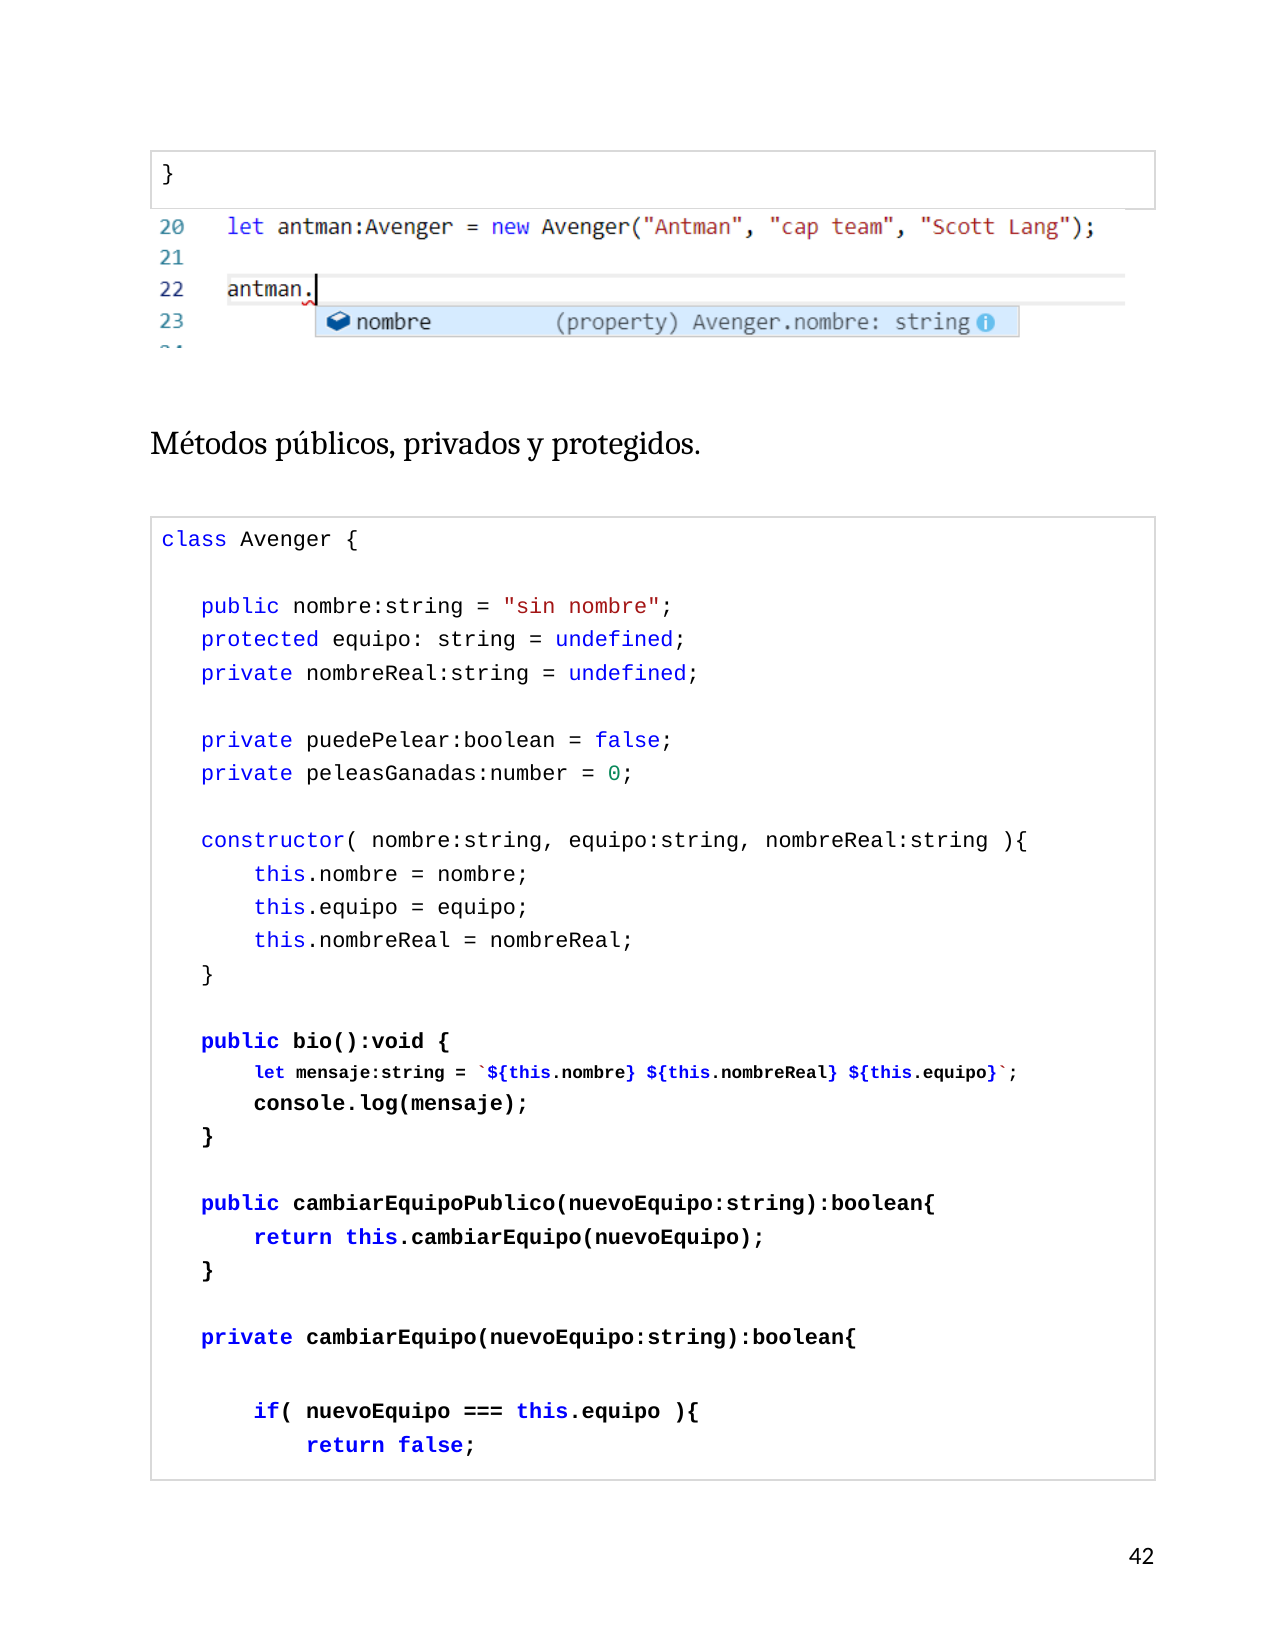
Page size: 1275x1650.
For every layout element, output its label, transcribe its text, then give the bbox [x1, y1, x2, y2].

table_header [152, 518, 1154, 1479]
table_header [152, 152, 1154, 208]
subtitle Métodos públicos, privados y protegidos. [150, 424, 1154, 463]
picture [150, 209, 1125, 348]
